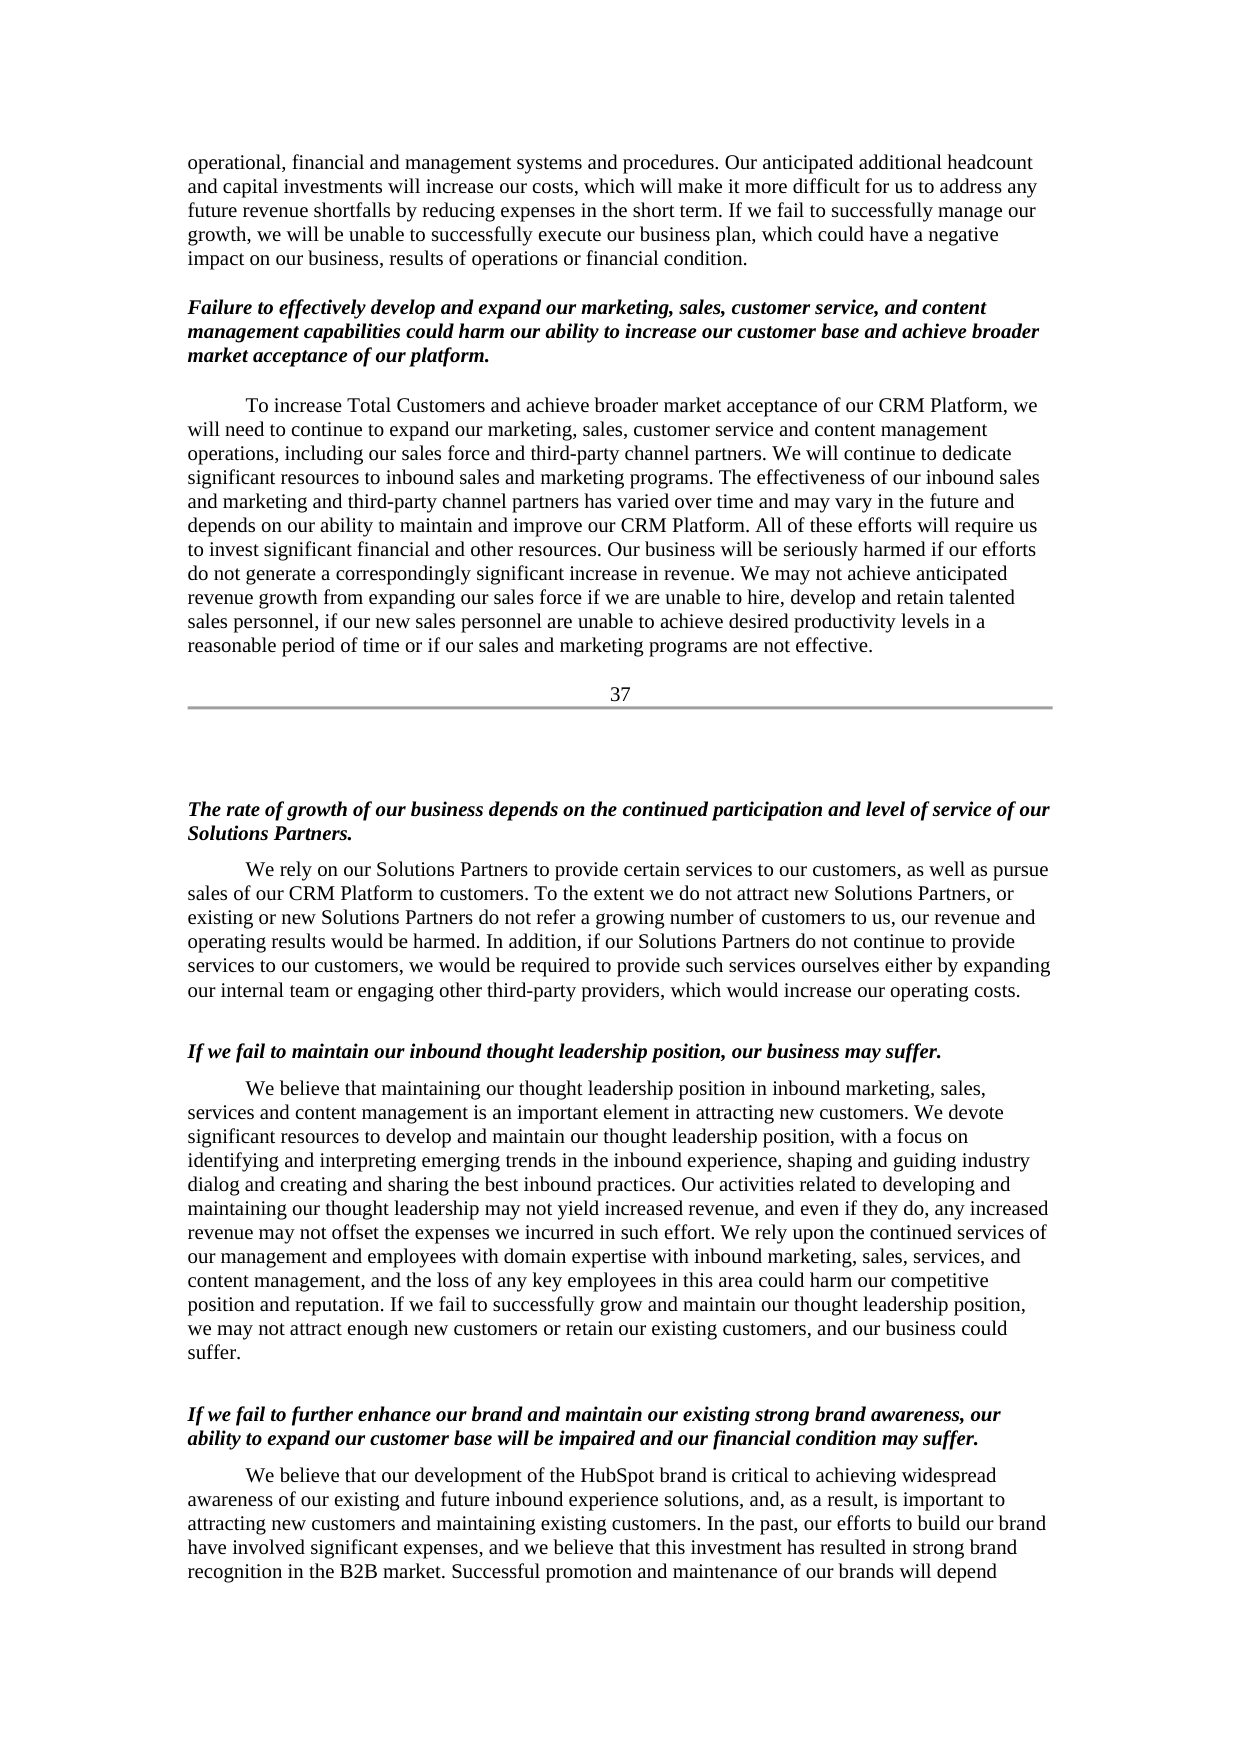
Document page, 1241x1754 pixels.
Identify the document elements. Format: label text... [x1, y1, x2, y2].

text Failure to effectively develop and expand our marketing, sales, customer service, and content management capabilities could harm our ability to increase our customer base and achieve broader market acceptance of our platform. [187, 295, 1053, 367]
text 37 [187, 682, 1053, 706]
text The rate of growth of our business depends on the continued participation and level of service of our Solutions Partners. [187, 797, 1053, 845]
text We believe that maintaining our thought leadership position in inbound marketing, sales, services and content management is an important element in attracting new customers. We devote significant resources to develop and maintain our thought leadership position, with a focus on identifying and interpreting emerging trends in the inbound experience, shaping and guiding industry dialog and creating and sharing the best inbound practices. Our activities related to developing and maintaining our thought leadership may not yield increased revenue, and even if they do, any increased revenue may not offset the expenses we incurred in such effort. We rely upon the continued services of our management and employees with domain expertise with inbound marketing, sales, services, and content management, and the loss of any key employees in this area could harm our competitive position and reputation. If we fail to successfully grow and maintain our thought leadership position, we may not attract enough new customers or retain our existing customers, and our business could suffer. [187, 1076, 1053, 1364]
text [187, 150, 1053, 270]
text To increase Total Customers and achieve broader market acceptance of our CRM Platform, we will need to continue to expand our marketing, sales, customer service and content management operations, including our sales force and third-party channel partners. We will continue to dedicate significant resources to inbound sales and marketing programs. The effectiveness of our inbound sales and marketing and third-party channel partners has varied over time and may vary in the future and depends on our ability to maintain and improve our CRM Platform. All of these efforts will require us to invest significant financial and other resources. Our business will be seriously harmed if our efforts do not generate a correspondingly significant increase in revenue. We may not achieve anticipated revenue growth from expanding our sales force if we are unable to hire, develop and retain talented sales personnel, if our new sales personnel are unable to achieve desired productivity levels in a reasonable period of time or if our sales and marketing programs are not effective. [187, 392, 1053, 657]
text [187, 1462, 1053, 1583]
text If we fail to maintain our inbound thought leadership position, our business may suffer. [187, 1039, 1053, 1063]
text If we fail to further enhance our brand and maintain our existing strong brand awareness, our ability to expand our customer base will be impaired and our financial condition may suffer. [187, 1402, 1053, 1450]
text We rely on our Solutions Partners to provide certain services to our customers, as well as pursue sales of our CRM Platform to customers. To the extent we do not attract new Solutions Partners, or existing or new Solutions Partners do not refer a growing number of customers to us, our revenue and operating results would be harmed. In addition, if our Solutions Partners do not continue to provide services to our customers, we would be required to provide such services ourselves either by expanding our internal team or engaging other third-party providers, which would increase our operating costs. [187, 857, 1053, 1002]
